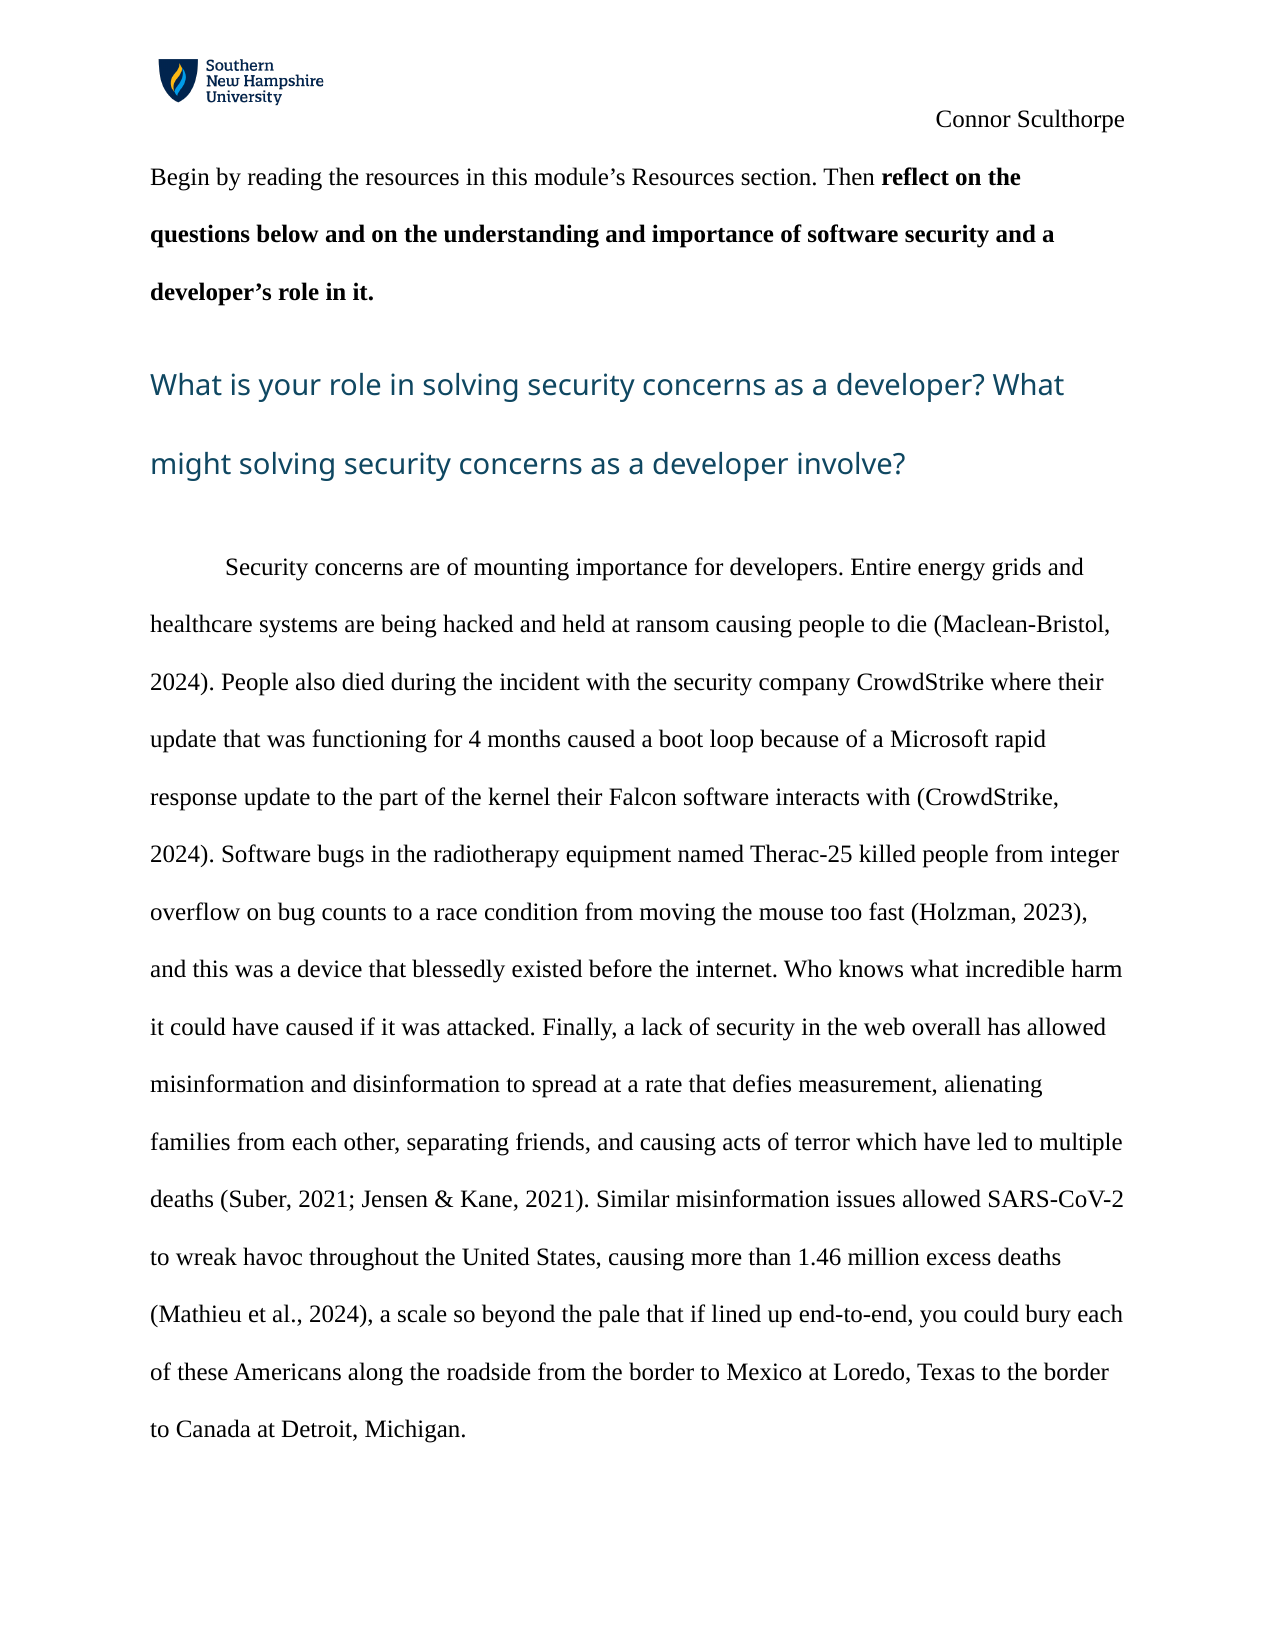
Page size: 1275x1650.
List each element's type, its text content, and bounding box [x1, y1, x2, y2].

subtitle What is your role in solving security concerns as a developer? What might solving security concerns as a developer involve? [150, 364, 1125, 483]
text Security concerns are of mounting importance for developers. Entire energy grids and healthcare systems are being hacked and held at ransom causing people to die (Maclean-Bristol, 2024). People also died during the incident with the security company CrowdStrike where their update that was functioning for 4 months caused a boot loop because of a Microsoft rapid response update to the part of the kernel their Falcon software interacts with (CrowdStrike, 2024). Software bugs in the radiotherapy equipment named Therac-25 killed people from integer overflow on bug counts to a race condition from moving the mouse too fast (Holzman, 2023), and this was a device that blessedly existed before the internet. Who knows what incredible harm it could have caused if it was attacked. Finally, a lack of security in the web overall has allowed misinformation and disinformation to spread at a rate that defies measurement, alienating families from each other, separating friends, and causing acts of terror which have led to multiple deaths (Suber, 2021; Jensen & Kane, 2021). Similar misinformation issues allowed SARS-CoV-2 to wreak havoc throughout the United States, causing more than 1.46 million excess deaths (Mathieu et al., 2024), a scale so beyond the pale that if lined up end-to-end, you could bury each of these Americans along the roadside from the border to Mexico at Loredo, Texas to the border to Canada at Detroit, Michigan. [150, 552, 1125, 1443]
picture [150, 51, 325, 111]
text Begin by reading the resources in this module’s Resources section. Then reflect on the questions below and on the understanding and importance of software security and a developer’s role in it. [150, 162, 1125, 306]
